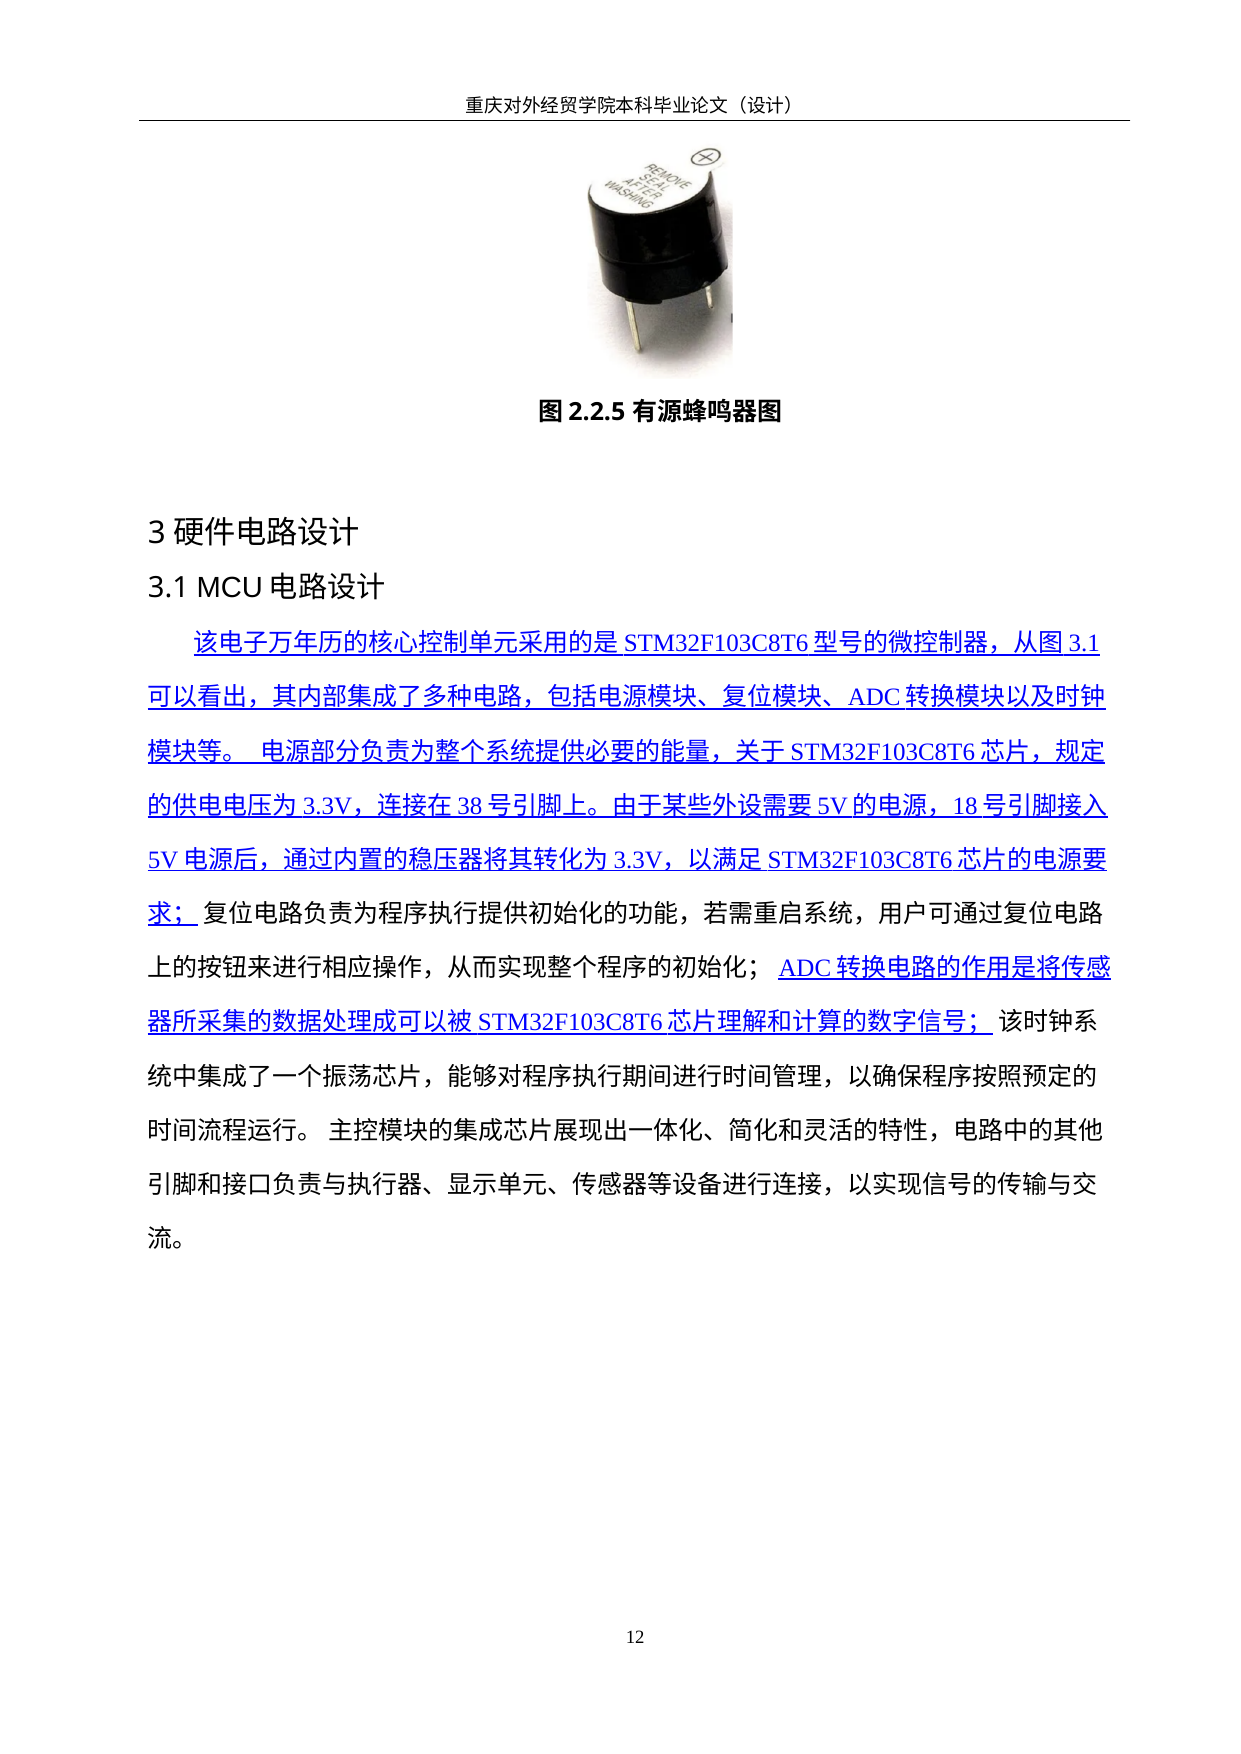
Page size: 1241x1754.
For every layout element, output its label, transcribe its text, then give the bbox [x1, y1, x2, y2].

subtitle 3 硬件电路设计 [148, 500, 1122, 554]
picture [587, 121, 733, 379]
text 图2.2.5 有源蜂鸣器图 [148, 391, 1122, 428]
text 该电子万年历的核心控制单元采用的是STM32F103C8T6型号的微控制器，从图3.1可以看出，其内部集成了多种电路，包括电源模块、复位模块、ADC转换模块以及时钟模块等。 电源部分负责为整个系统提供必要的能量，关于STM32F103C8T6芯片，规定的供电电压为3.3V，连接在38号引脚上。由于某些外设需要5V的电源，18号引脚接入5V电源后，通过内置的稳压器将其转化为3.3V，以满足STM32F103C8T6芯片的电源要求； 复位电路负责为程序执行提供初始化的功能，若需重启系统，用户可通过复位电路上的按钮来进行相应操作，从而实现整个程序的初始化； ADC转换电路的作用是将传感器所采集的数据处理成可以被STM32F103C8T6芯片理解和计算的数字信号； 该时钟系统中集成了一个振荡芯片，能够对程序执行期间进行时间管理，以确保程序按照预定的时间流程运行。 主控模块的集成芯片展现出一体化、简化和灵活的特性，电路中的其他引脚和接口负责与执行器、显示单元、传感器等设备进行连接，以实现信号的传输与交流。 [148, 608, 1122, 1258]
subtitle 3.1 MCU电路设计 [148, 554, 1122, 608]
